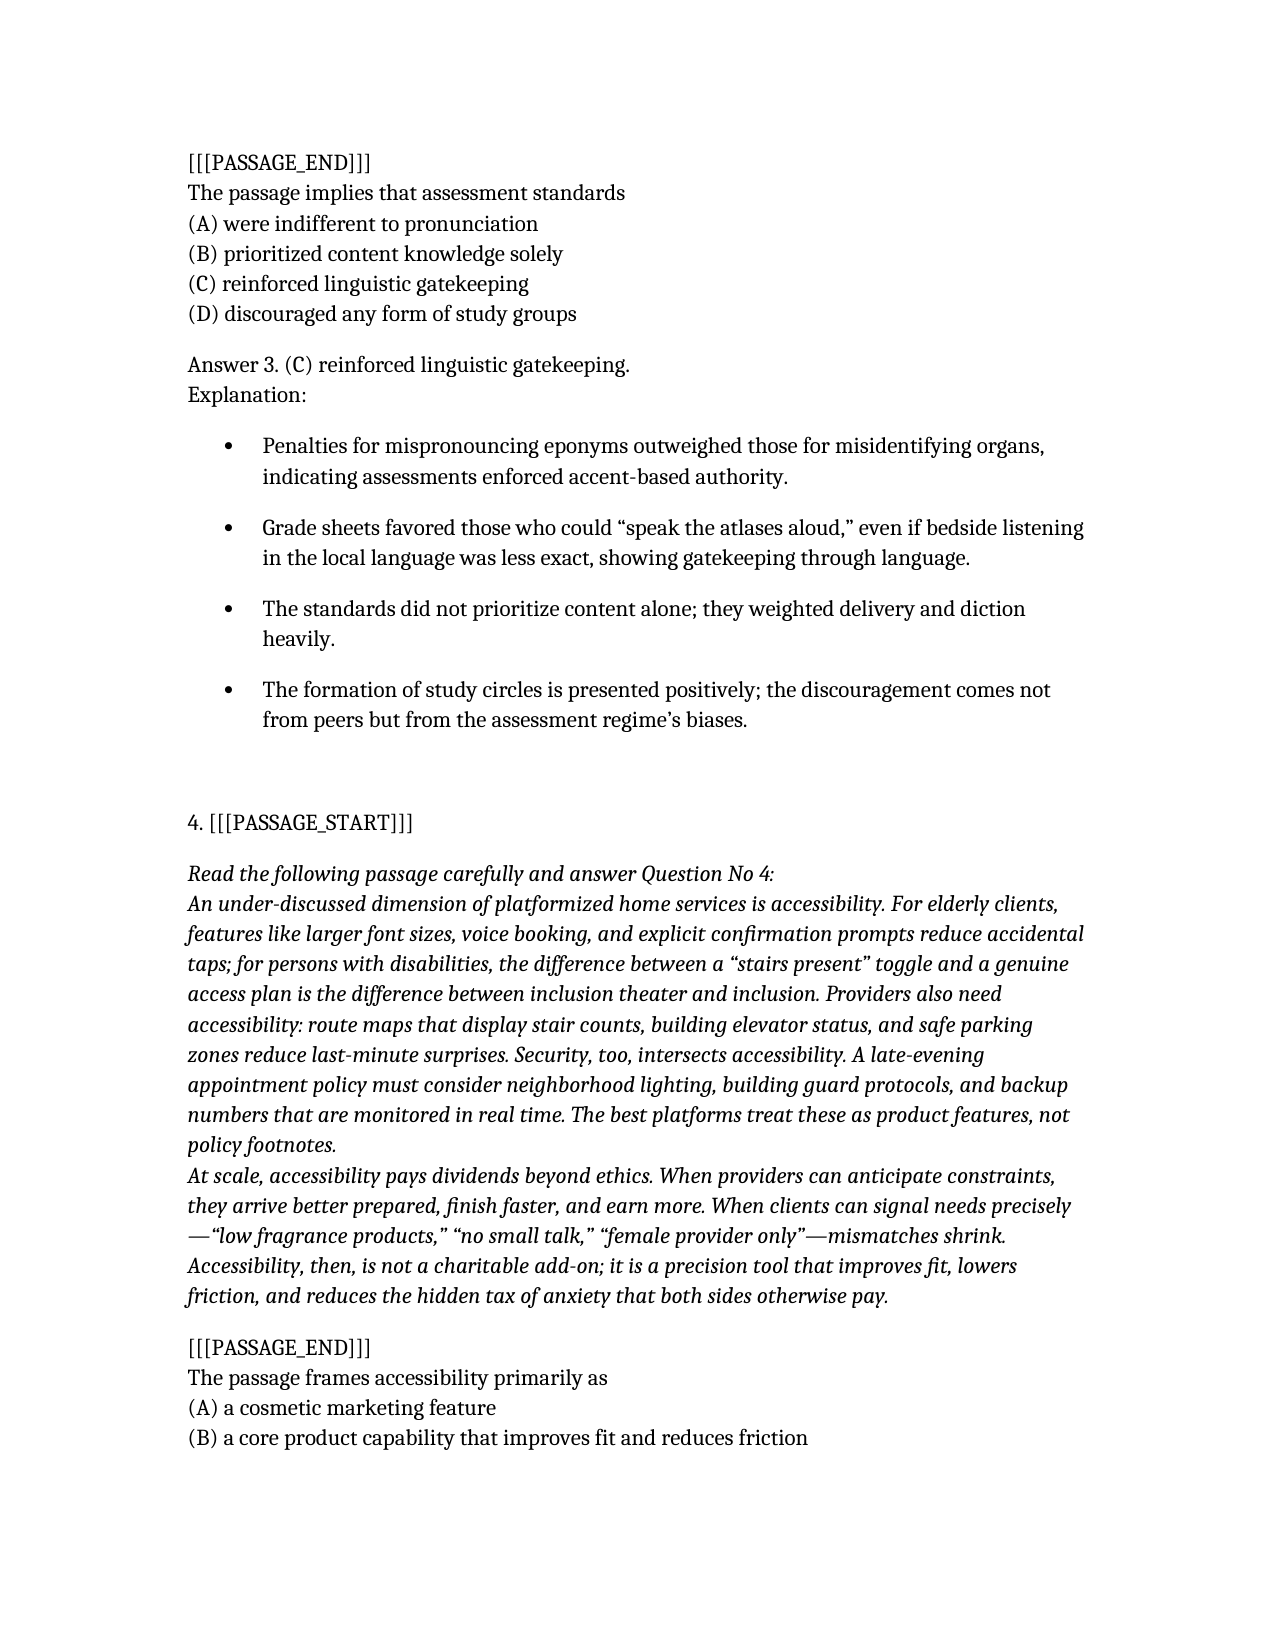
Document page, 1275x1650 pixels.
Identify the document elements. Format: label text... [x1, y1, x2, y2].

list Penalties for mispronouncing eponyms outweighed those for misidentifying organs, indicating assessments enforced accent-based authority. [225, 433, 1087, 490]
list The standards did not prioritize content alone; they weighted delivery and diction heavily. [225, 596, 1087, 652]
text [187, 1334, 1087, 1451]
list Grade sheets favored those who could “speak the atlases aloud,” even if bedside listening in the local language was less exact, showing gatekeeping through language. [225, 514, 1087, 571]
text 4. [[[PASSAGE_START]]] [187, 809, 1087, 836]
text Read the following passage carefully and answer Question No 4: An under-discussed dimension of platformized home services is accessibility. For elderly clients, features like larger font sizes, voice booking, and explicit confirmation prompts reduce accidental taps; for persons with disabilities, the difference between a “stairs present” toggle and a genuine access plan is the difference between inclusion theater and inclusion. Providers also need accessibility: route maps that display stair counts, building elevator status, and safe parking zones reduce last-minute surprises. Security, too, intersects accessibility. A late-evening appointment policy must consider neighborhood lighting, building guard protocols, and backup numbers that are monitored in real time. The best platforms treat these as product features, not policy footnotes. At scale, accessibility pays dividends beyond ethics. When providers can anticipate constraints, they arrive better prepared, finish faster, and earn more. When clients can signal needs precisely—“low fragrance products,” “no small talk,” “female provider only”—mismatches shrink. Accessibility, then, is not a charitable add-on; it is a precision tool that improves fit, lowers friction, and reduces the hidden tax of anxiety that both sides otherwise pay. [187, 860, 1087, 1310]
list The formation of study circles is presented positively; the discouragement comes not from peers but from the assessment regime’s biases. [225, 677, 1087, 734]
text [[[PASSAGE_END]]] The passage implies that assessment standards (A) were indifferent to pronunciation (B) prioritized content knowledge solely (C) reinforced linguistic gatekeeping (D) discouraged any form of study groups [187, 150, 1087, 327]
text Answer 3. (C) reinforced linguistic gatekeeping. Explanation: [187, 352, 1087, 409]
